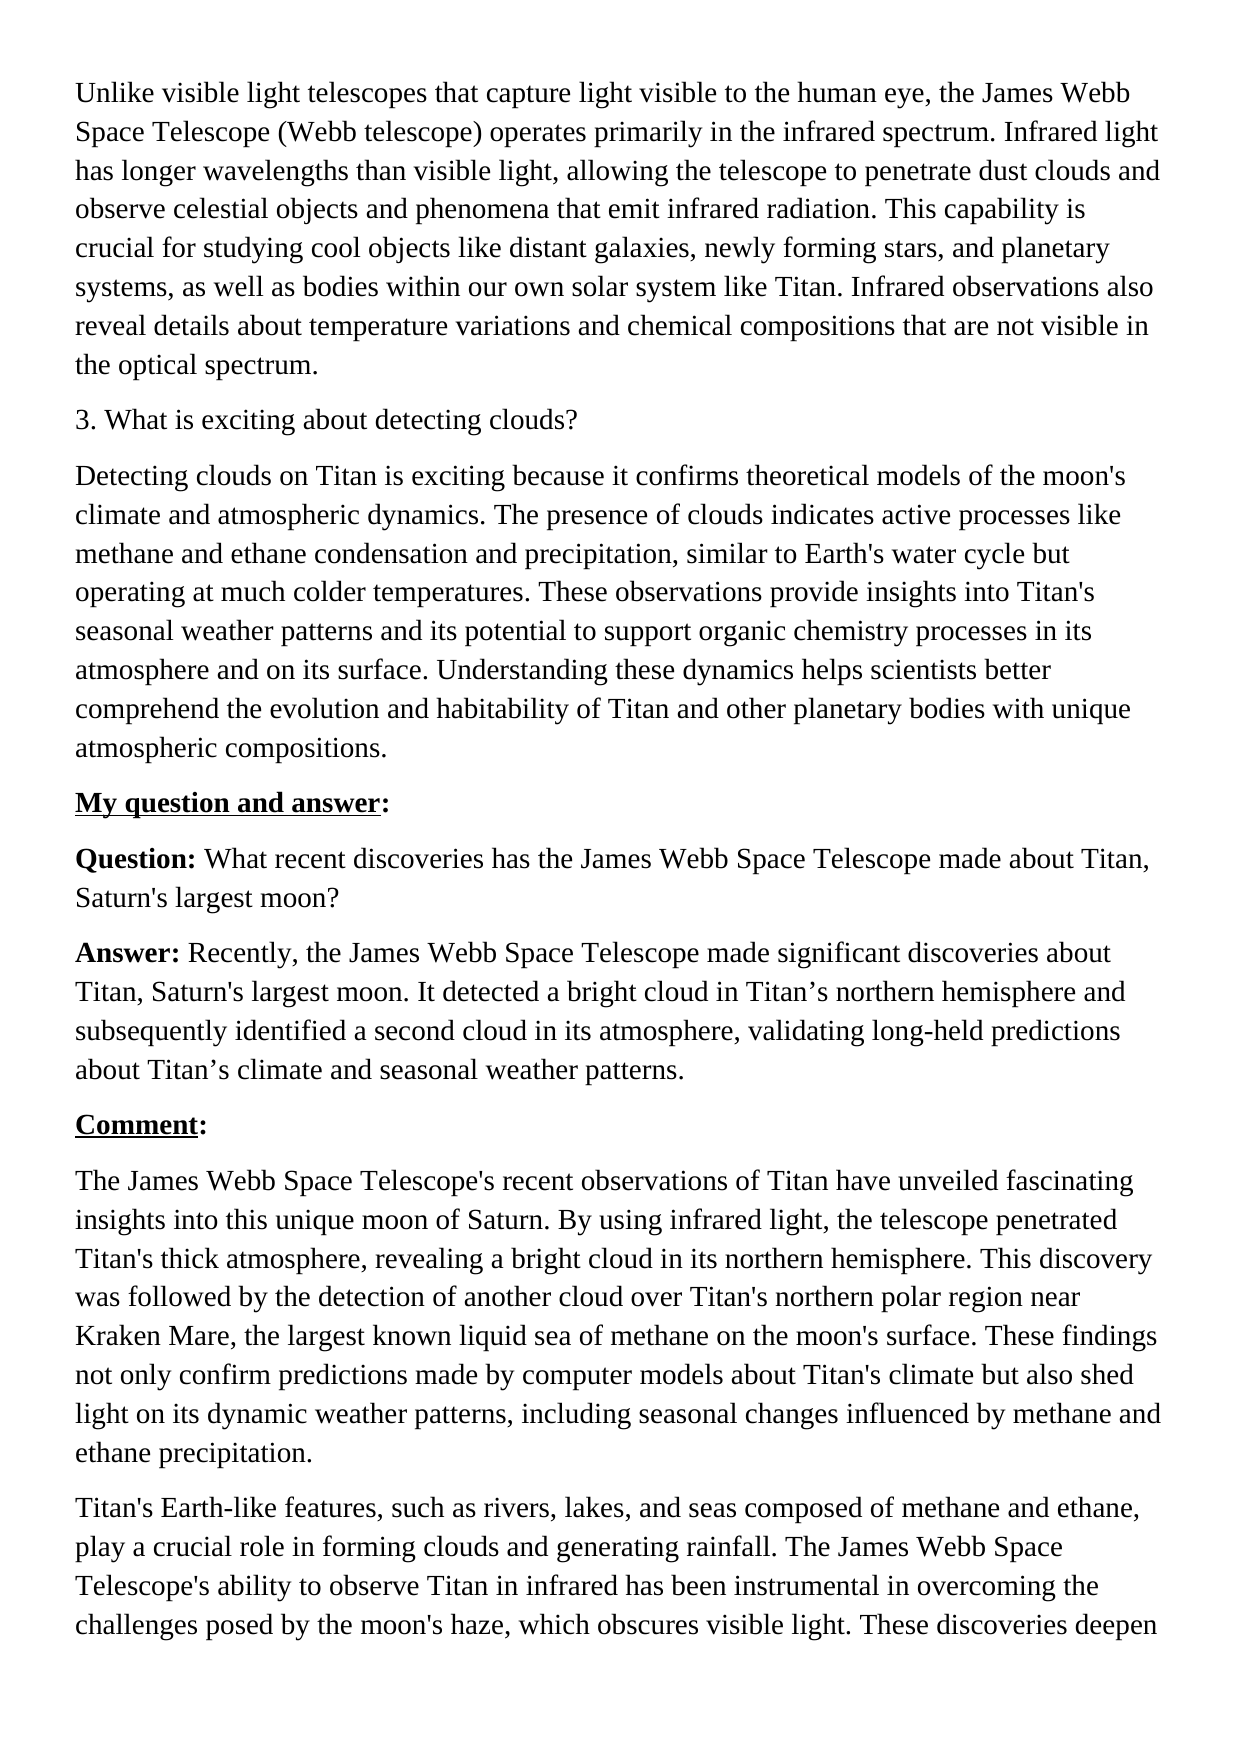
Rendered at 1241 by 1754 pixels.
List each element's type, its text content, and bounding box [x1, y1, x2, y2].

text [75, 1491, 1165, 1641]
text Detecting clouds on Titan is exciting because it confirms theoretical models of the moon's climate and atmospheric dynamics. The presence of clouds indicates active processes like methane and ethane condensation and precipitation, similar to Earth's water cycle but operating at much colder temperatures. These observations provide insights into Titan's seasonal weather patterns and its potential to support organic chemistry processes in its atmosphere and on its surface. Understanding these dynamics helps scientists better comprehend the evolution and habitability of Titan and other planetary bodies with unique atmospheric compositions. [75, 458, 1165, 763]
text Unlike visible light telescopes that capture light visible to the human eye, the James Webb Space Telescope (Webb telescope) operates primarily in the infrared spectrum. Infrared light has longer wavelengths than visible light, allowing the telescope to penetrate dust clouds and observe celestial objects and phenomena that emit infrared radiation. This capability is crucial for studying cool objects like distant galaxies, newly forming stars, and planetary systems, as well as bodies within our own solar system like Titan. Infrared observations also reveal details about temperature variations and chemical compositions that are not visible in the optical spectrum. [75, 75, 1165, 381]
text Question: What recent discoveries has the James Webb Space Telescope made about Titan, Saturn's largest moon? [75, 841, 1165, 913]
text Answer: Recently, the James Webb Space Telescope made significant discoveries about Titan, Saturn's largest moon. It detected a bright cloud in Titan’s northern hemisphere and subsequently identified a second cloud in its atmosphere, validating long-held predictions about Titan’s climate and seasonal weather patterns. [75, 935, 1165, 1086]
text The James Webb Space Telescope's recent observations of Titan have unveiled fascinating insights into this unique moon of Saturn. By using infrared light, the telescope penetrated Titan's thick atmosphere, revealing a bright cloud in its northern hemisphere. This discovery was followed by the detection of another cloud over Titan's northern polar region near Kraken Mare, the largest known liquid sea of methane on the moon's surface. These findings not only confirm predictions made by computer models about Titan's climate but also shed light on its dynamic weather patterns, including seasonal changes influenced by methane and ethane precipitation. [75, 1163, 1165, 1468]
text My question and answer: [75, 786, 1165, 819]
text Comment: [75, 1107, 1165, 1141]
text 3. What is exciting about detecting clouds? [75, 402, 1165, 436]
